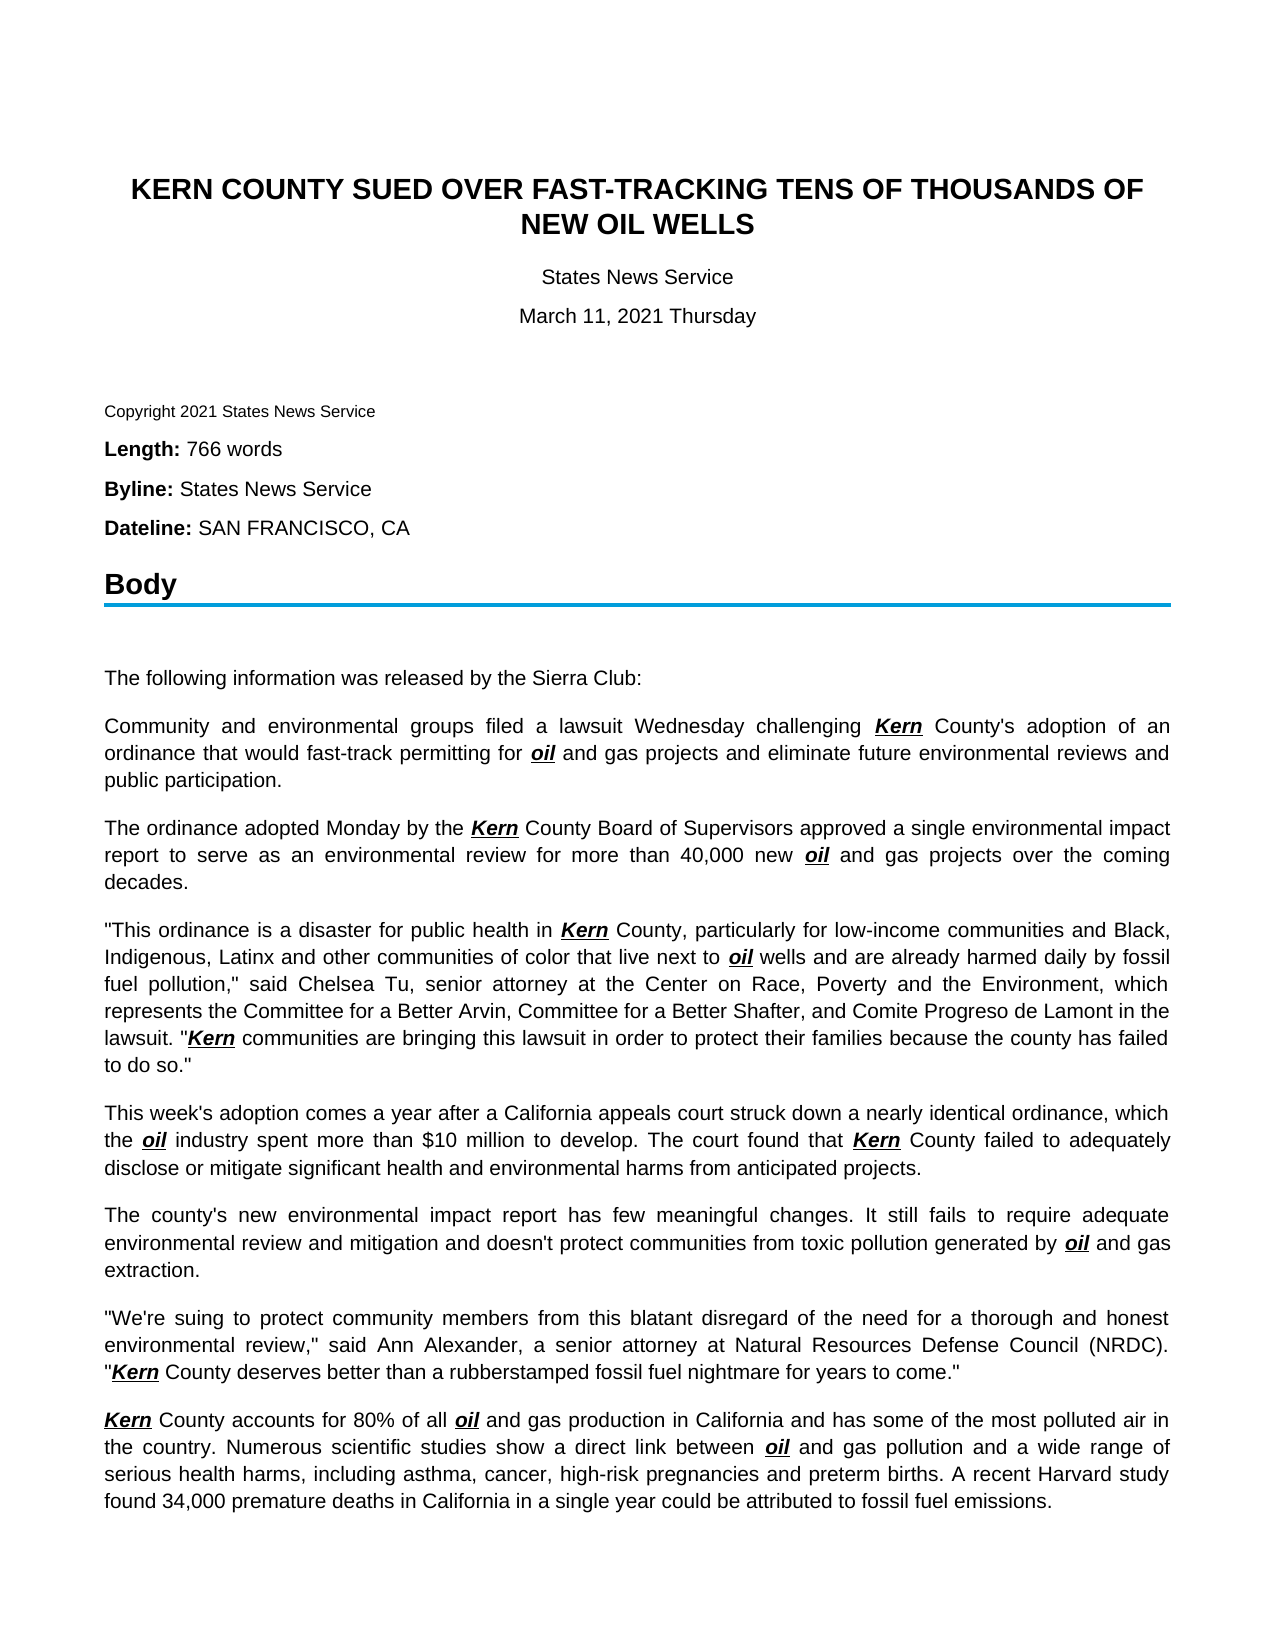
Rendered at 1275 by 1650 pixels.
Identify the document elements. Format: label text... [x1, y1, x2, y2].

text "We're suing to protect community members from this blatant disregard of the need for a thorough and honest environmental review," said Ann Alexander, a senior attorney at Natural Resources Defense Council (NRDC). "Kern County deserves better than a rubberstamped fossil fuel nightmare for years to come." [104, 1302, 1171, 1383]
text The county's new environmental impact report has few meaningful changes. It still fails to require adequate environmental review and mitigation and doesn't protect communities from toxic pollution generated by oil and gas extraction. [104, 1200, 1171, 1281]
text States News Service [104, 262, 1171, 289]
text Kern County accounts for 80% of all oil and gas production in California and has some of the most polluted air in the country. Numerous scientific studies show a direct link between oil and gas pollution and a wide range of serious health harms, including asthma, cancer, high-risk pregnancies and preterm births. A recent Harvard study found 34,000 premature deaths in California in a single year could be attributed to fossil fuel emissions. [104, 1404, 1171, 1513]
text Length: 766 words [104, 434, 1171, 461]
text The following information was released by the Sierra Club: [104, 663, 1171, 690]
text Byline: States News Service [104, 473, 1171, 500]
subtitle KERN COUNTY SUED OVER FAST-TRACKING TENS OF THOUSANDS OF NEW OIL WELLS [104, 170, 1171, 241]
text The ordinance adopted Monday by the Kern County Board of Supervisors approved a single environmental impact report to serve as an environmental review for more than 40,000 new oil and gas projects over the coming decades. [104, 813, 1171, 894]
text This week's adoption comes a year after a California appeals court struck down a nearly identical ordinance, which the oil industry spent more than $10 million to develop. The court found that Kern County failed to adequately disclose or mitigate significant health and environmental harms from anticipated projects. [104, 1098, 1171, 1179]
text Copyright 2021 States News Service [104, 369, 1171, 421]
text Community and environmental groups filed a lawsuit Wednesday challenging Kern County's adoption of an ordinance that would fast-track permitting for oil and gas projects and eliminate future environmental reviews and public participation. [104, 711, 1171, 792]
text Body [104, 565, 1171, 600]
text "This ordinance is a disaster for public health in Kern County, particularly for low-income communities and Black, Indigenous, Latinx and other communities of color that live next to oil wells and are already harmed daily by fossil fuel pollution," said Chelsea Tu, senior attorney at the Center on Race, Poverty and the Environment, which represents the Committee for a Better Arvin, Committee for a Better Shafter, and Comite Progreso de Lamont in the lawsuit. "Kern communities are bringing this lawsuit in order to protect their families because the county has failed to do so." [104, 915, 1171, 1077]
text March 11, 2021 Thursday [104, 301, 1171, 328]
text Dateline: SAN FRANCISCO, CA [104, 513, 1171, 540]
